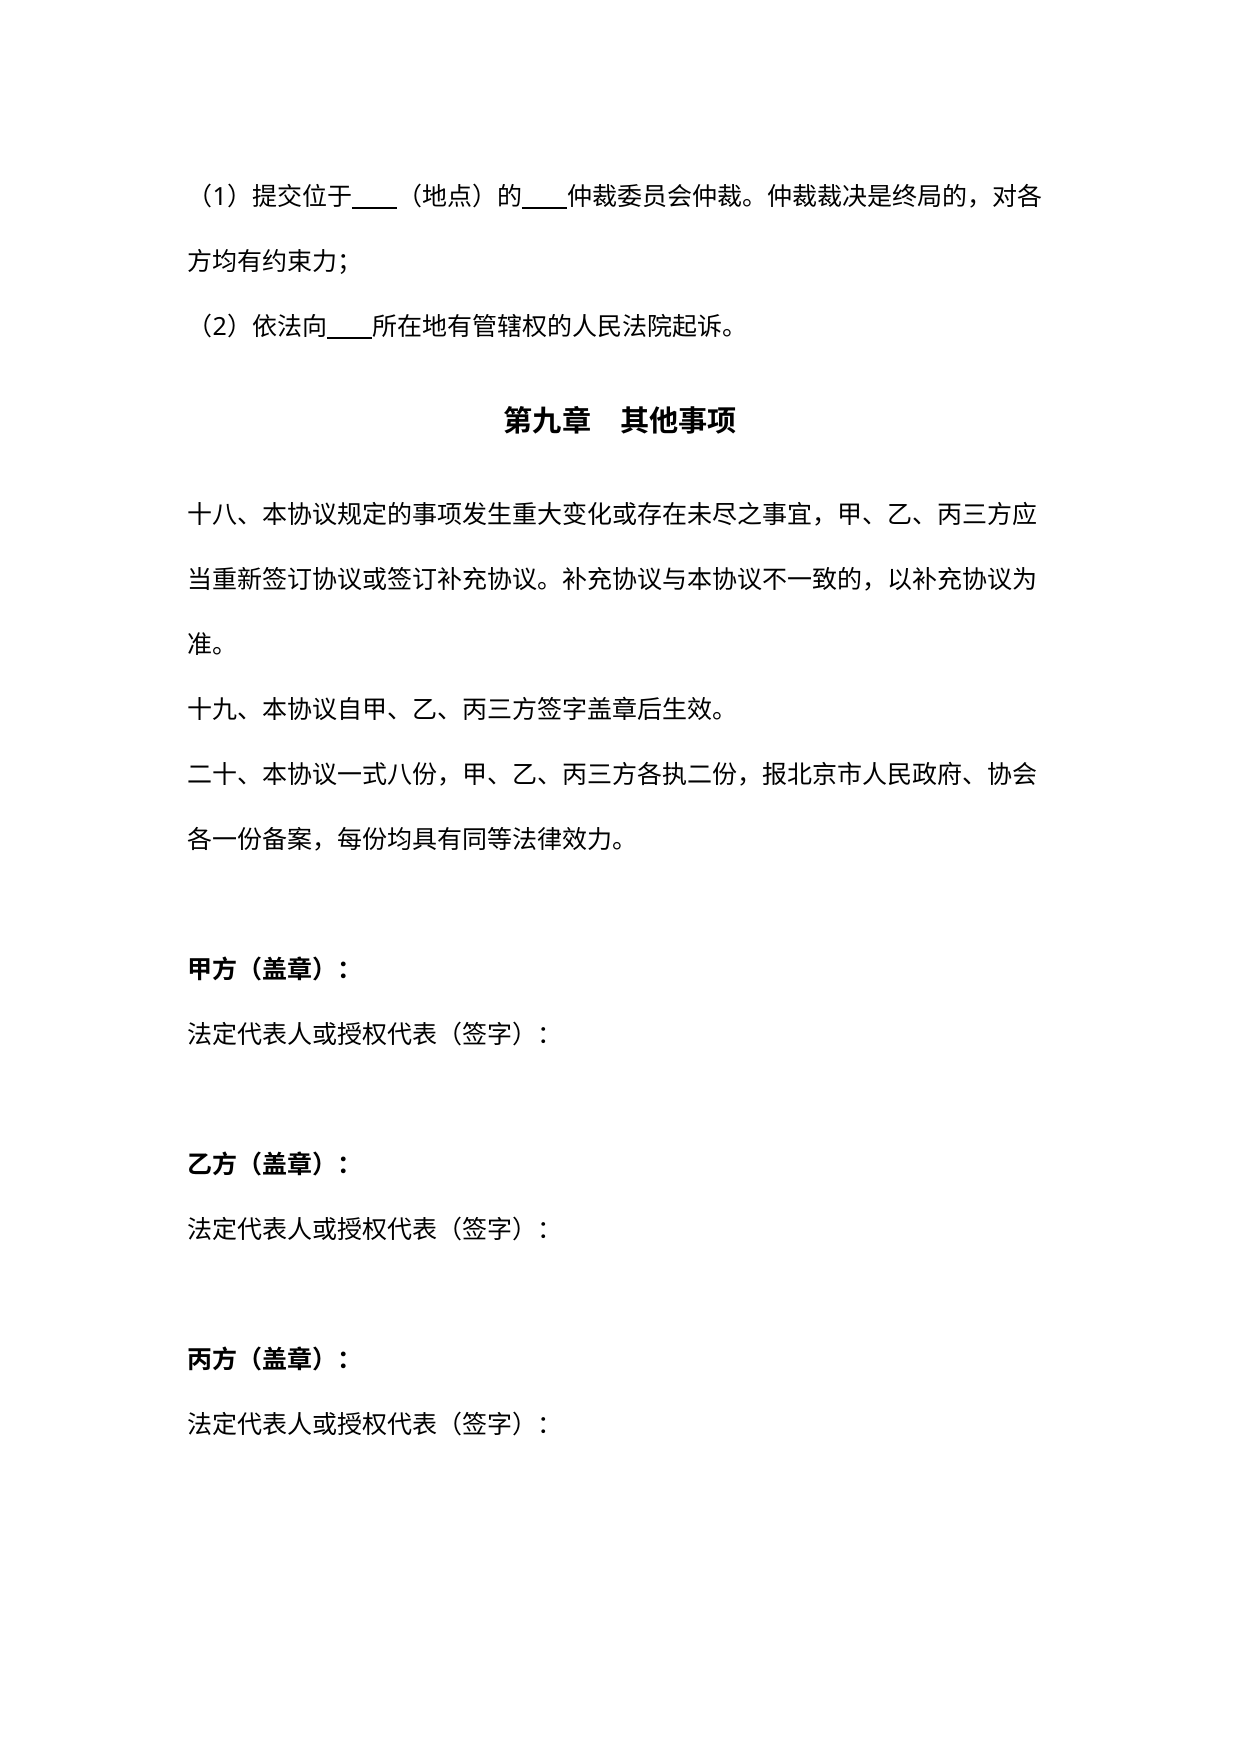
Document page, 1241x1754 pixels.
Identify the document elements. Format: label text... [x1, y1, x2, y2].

text 甲方（盖章）： [187, 935, 1053, 1000]
text 丙方（盖章）： [187, 1325, 1053, 1390]
text （2）依法向 所在地有管辖权的人民法院起诉。 [187, 292, 1053, 357]
text 十九、本协议自甲、乙、丙三方签字盖章后生效。 [187, 675, 1053, 740]
text 法定代表人或授权代表（签字）： [187, 1195, 1053, 1260]
text 法定代表人或授权代表（签字）： [187, 1000, 1053, 1065]
text 乙方（盖章）： [187, 1130, 1053, 1195]
text （1）提交位于 （地点）的 仲裁委员会仲裁。仲裁裁决是终局的，对各方均有约束力； [187, 162, 1053, 292]
subtitle 第九章 其他事项 [187, 386, 1053, 451]
text 法定代表人或授权代表（签字）： [187, 1390, 1053, 1455]
text 十八、本协议规定的事项发生重大变化或存在未尽之事宜，甲、乙、丙三方应当重新签订协议或签订补充协议。补充协议与本协议不一致的，以补充协议为准。 [187, 480, 1053, 675]
text 二十、本协议一式八份，甲、乙、丙三方各执二份，报北京市人民政府、协会各一份备案，每份均具有同等法律效力。 [187, 740, 1053, 870]
